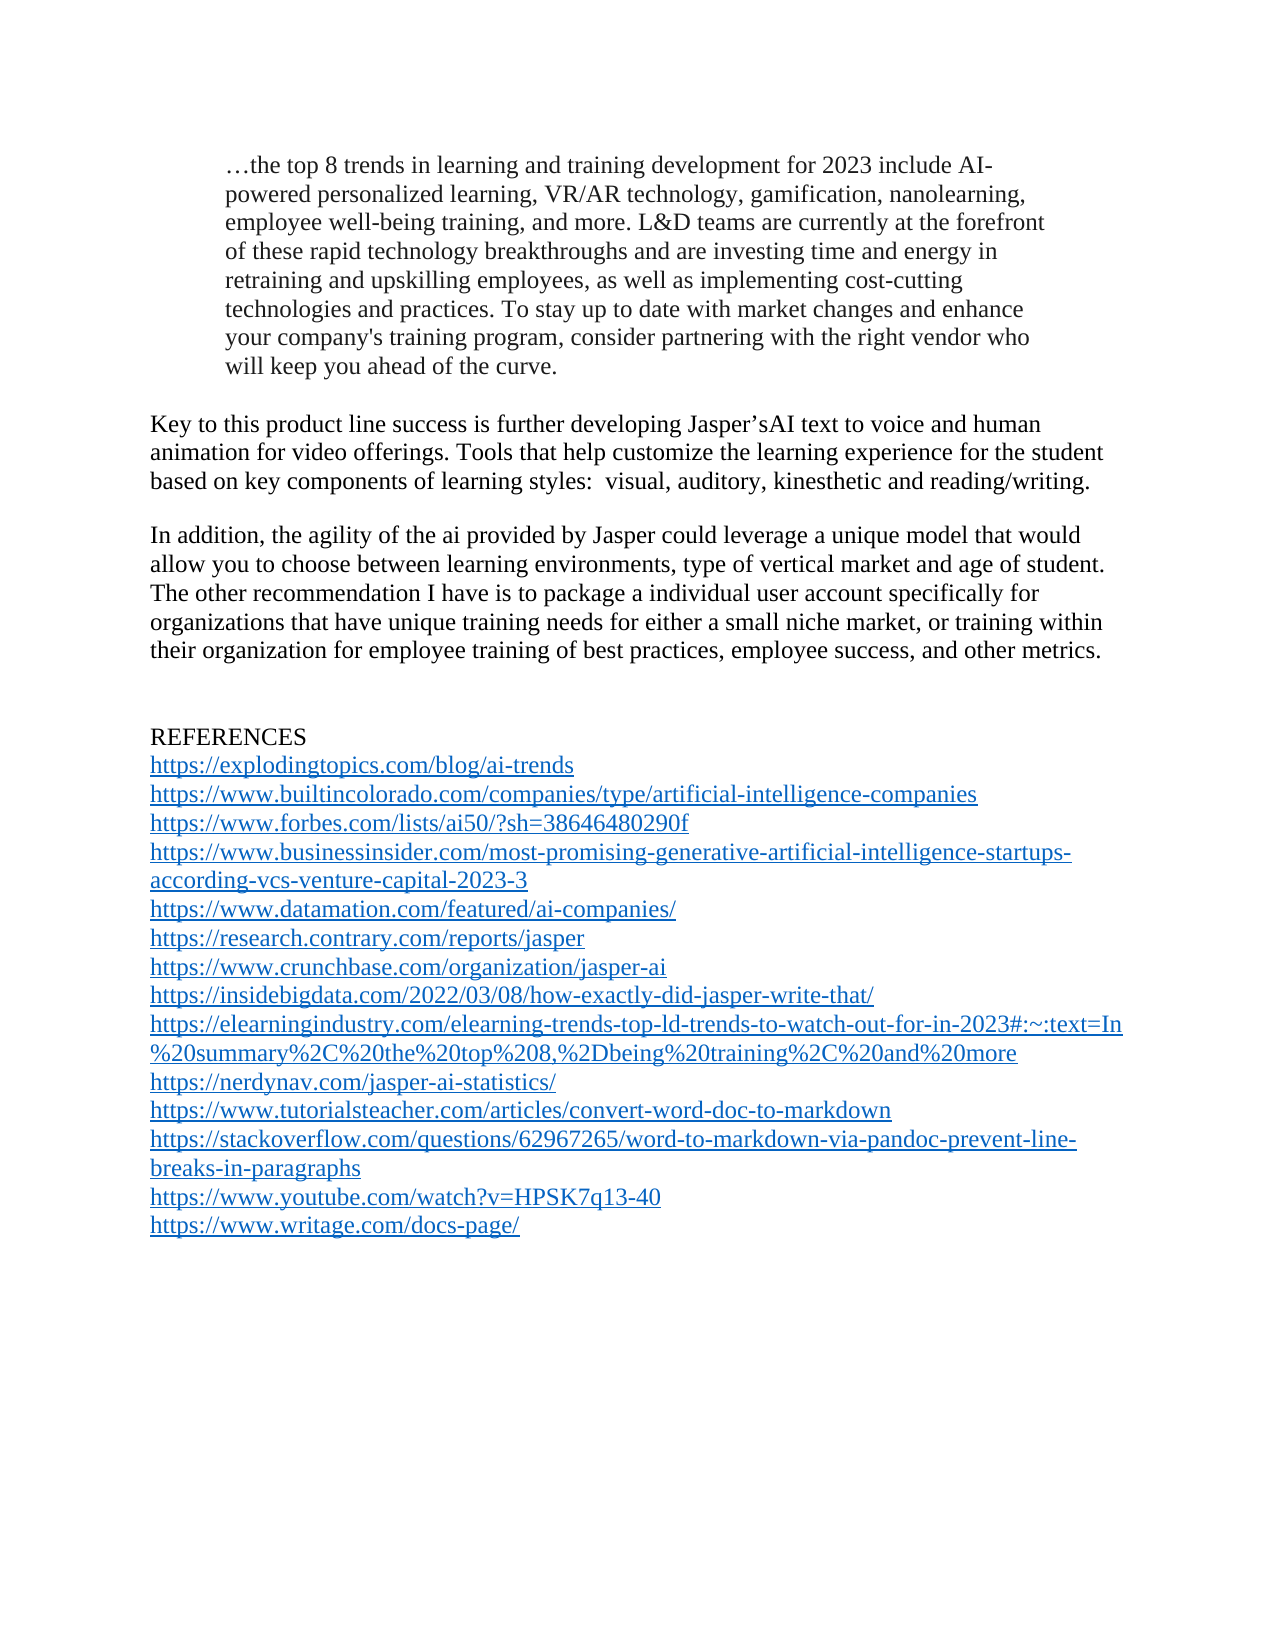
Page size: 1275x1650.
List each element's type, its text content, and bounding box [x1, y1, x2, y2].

text In addition, the agility of the ai provided by Jasper could leverage a unique model that would allow you to choose between learning environments, type of vertical market and age of student. The other recommendation I have is to package a individual user account specifically for organizations that have unique training needs for either a small niche market, or training within their organization for employee training of best practices, employee success, and other metrics. [150, 520, 1125, 664]
text https://www.crunchbase.com/organization/jasper-ai [150, 952, 1125, 980]
text https://explodingtopics.com/blog/ai-trends [150, 750, 1125, 779]
text https://nerdynav.com/jasper-ai-statistics/ [150, 1067, 1125, 1095]
text Key to this product line success is further developing Jasper’sAI text to voice and human animation for video offerings. Tools that help customize the learning experience for the student based on key components of learning styles: visual, auditory, kinesthetic and reading/writing. [150, 409, 1125, 495]
text https://insidebigdata.com/2022/03/08/how-exactly-did-jasper-write-that/ [150, 980, 1125, 1009]
text https://www.forbes.com/lists/ai50/?sh=38646480290f [150, 808, 1125, 837]
text REFERENCES [150, 722, 1125, 750]
text https://www.builtincolorado.com/companies/type/artificial-intelligence-companies [150, 779, 1125, 808]
text https://www.youtube.com/watch?v=HPSK7q13-40 [150, 1182, 1125, 1210]
text https://stackoverflow.com/questions/62967265/word-to-markdown-via-pandoc-prevent-line-breaks-in-paragraphs [150, 1124, 1125, 1182]
text https://research.contrary.com/reports/jasper [150, 923, 1125, 952]
text https://elearningindustry.com/elearning-trends-top-ld-trends-to-watch-out-for-in-2023#:~:text=In%20summary%2C%20the%20top%208,%2Dbeing%20training%2C%20and%20more [150, 1009, 1125, 1067]
text https://www.businessinsider.com/most-promising-generative-artificial-intelligence-startups-according-vcs-venture-capital-2023-3 [150, 837, 1125, 894]
text https://www.datamation.com/featured/ai-companies/ [150, 894, 1125, 923]
text …the top 8 trends in learning and training development for 2023 include AI-powered personalized learning, VR/AR technology, gamification, nanolearning, employee well-being training, and more. L&D teams are currently at the forefront of these rapid technology breakthroughs and are investing time and energy in retraining and upskilling employees, as well as implementing cost-cutting technologies and practices. To stay up to date with market changes and enhance your company's training program, consider partnering with the right vendor who will keep you ahead of the curve. [225, 150, 1050, 380]
text https://www.tutorialsteacher.com/articles/convert-word-doc-to-markdown [150, 1095, 1125, 1124]
text https://www.writage.com/docs-page/ [150, 1210, 1125, 1239]
